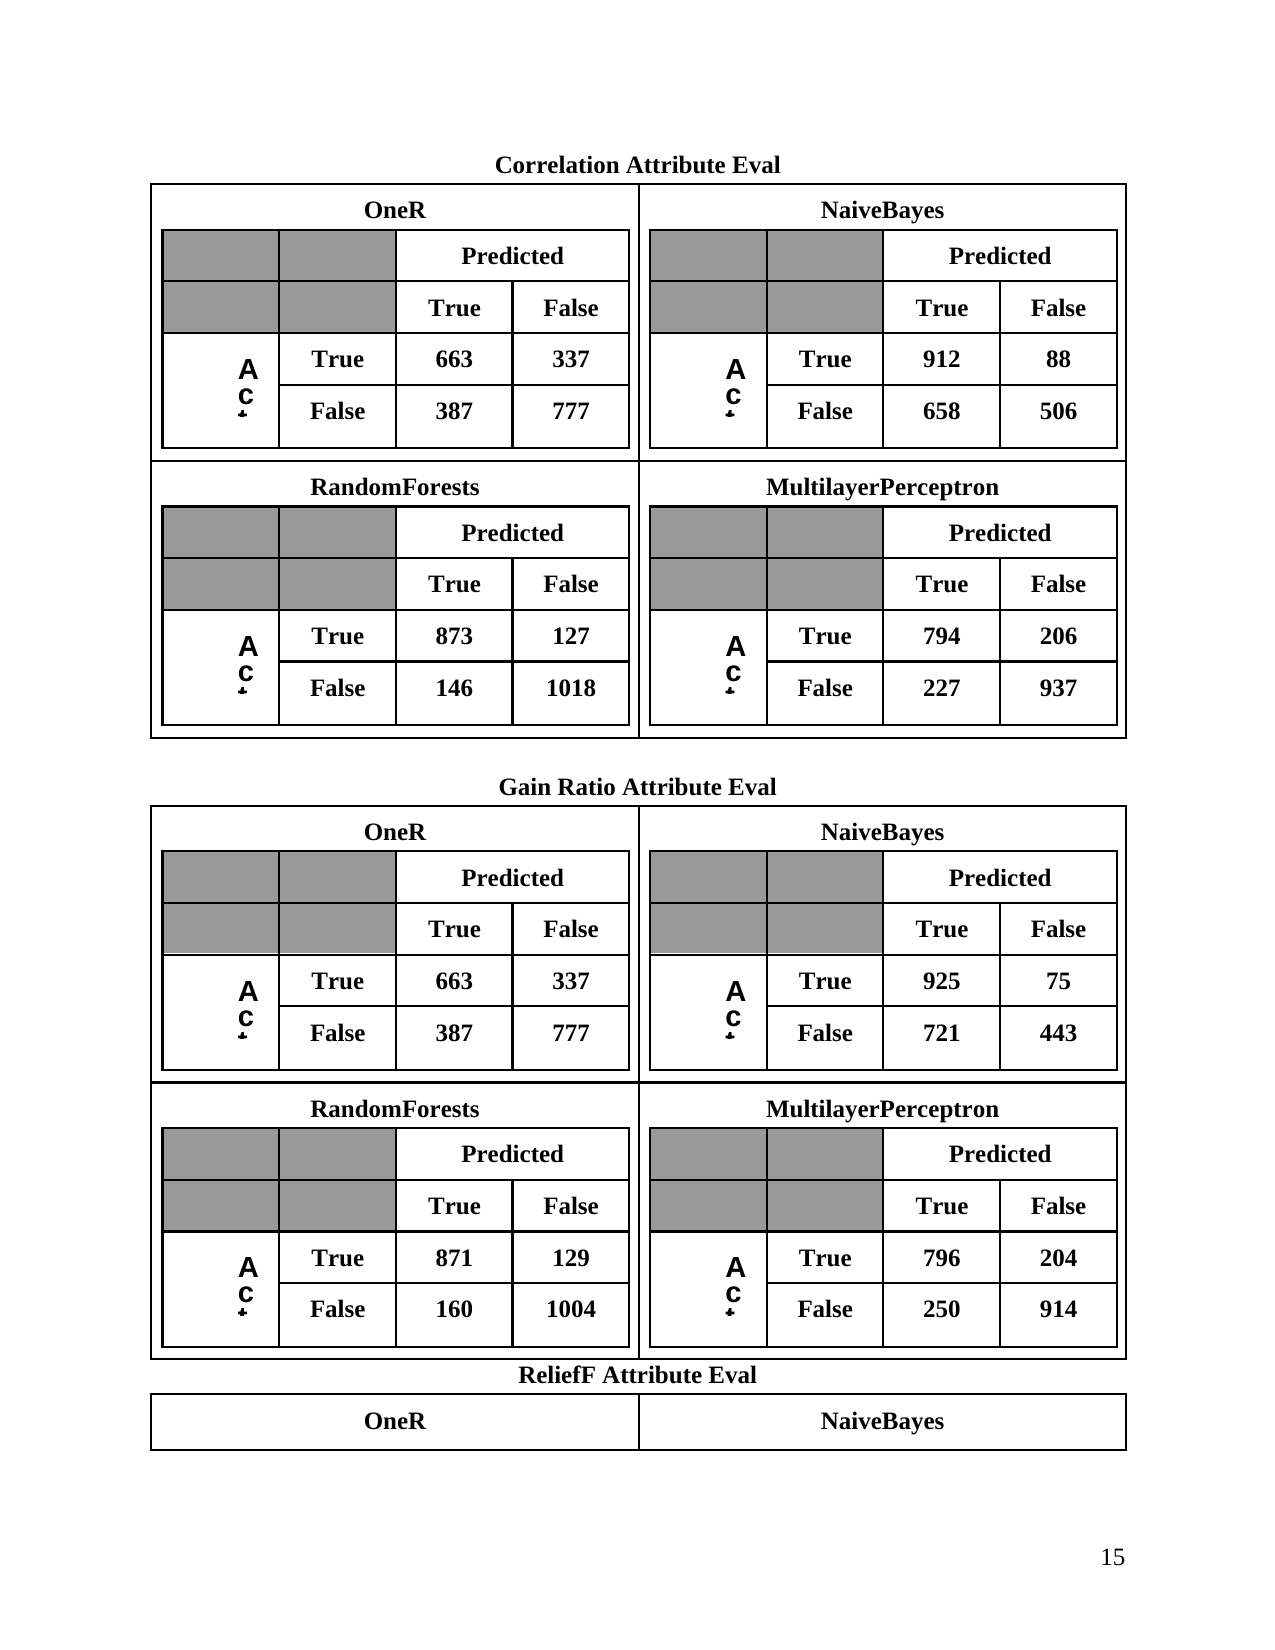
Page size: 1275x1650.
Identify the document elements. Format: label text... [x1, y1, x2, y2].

table_header OneR [152, 185, 638, 460]
text Correlation Attribute Eval [150, 150, 1125, 179]
table_header NaiveBayes [640, 807, 1125, 1081]
table_cell RandomForests [152, 462, 638, 737]
table_cell MultilayerPerceptron [640, 1084, 1125, 1358]
table_header NaiveBayes [640, 185, 1125, 460]
table_cell MultilayerPerceptron [640, 462, 1125, 737]
table_header NaiveBayes [640, 1395, 1125, 1449]
table_cell RandomForests [152, 1084, 638, 1358]
text ReliefF Attribute Eval [150, 1360, 1125, 1389]
table_header OneR [152, 807, 638, 1081]
text Gain Ratio Attribute Eval [150, 772, 1125, 800]
table_header OneR [152, 1395, 638, 1449]
